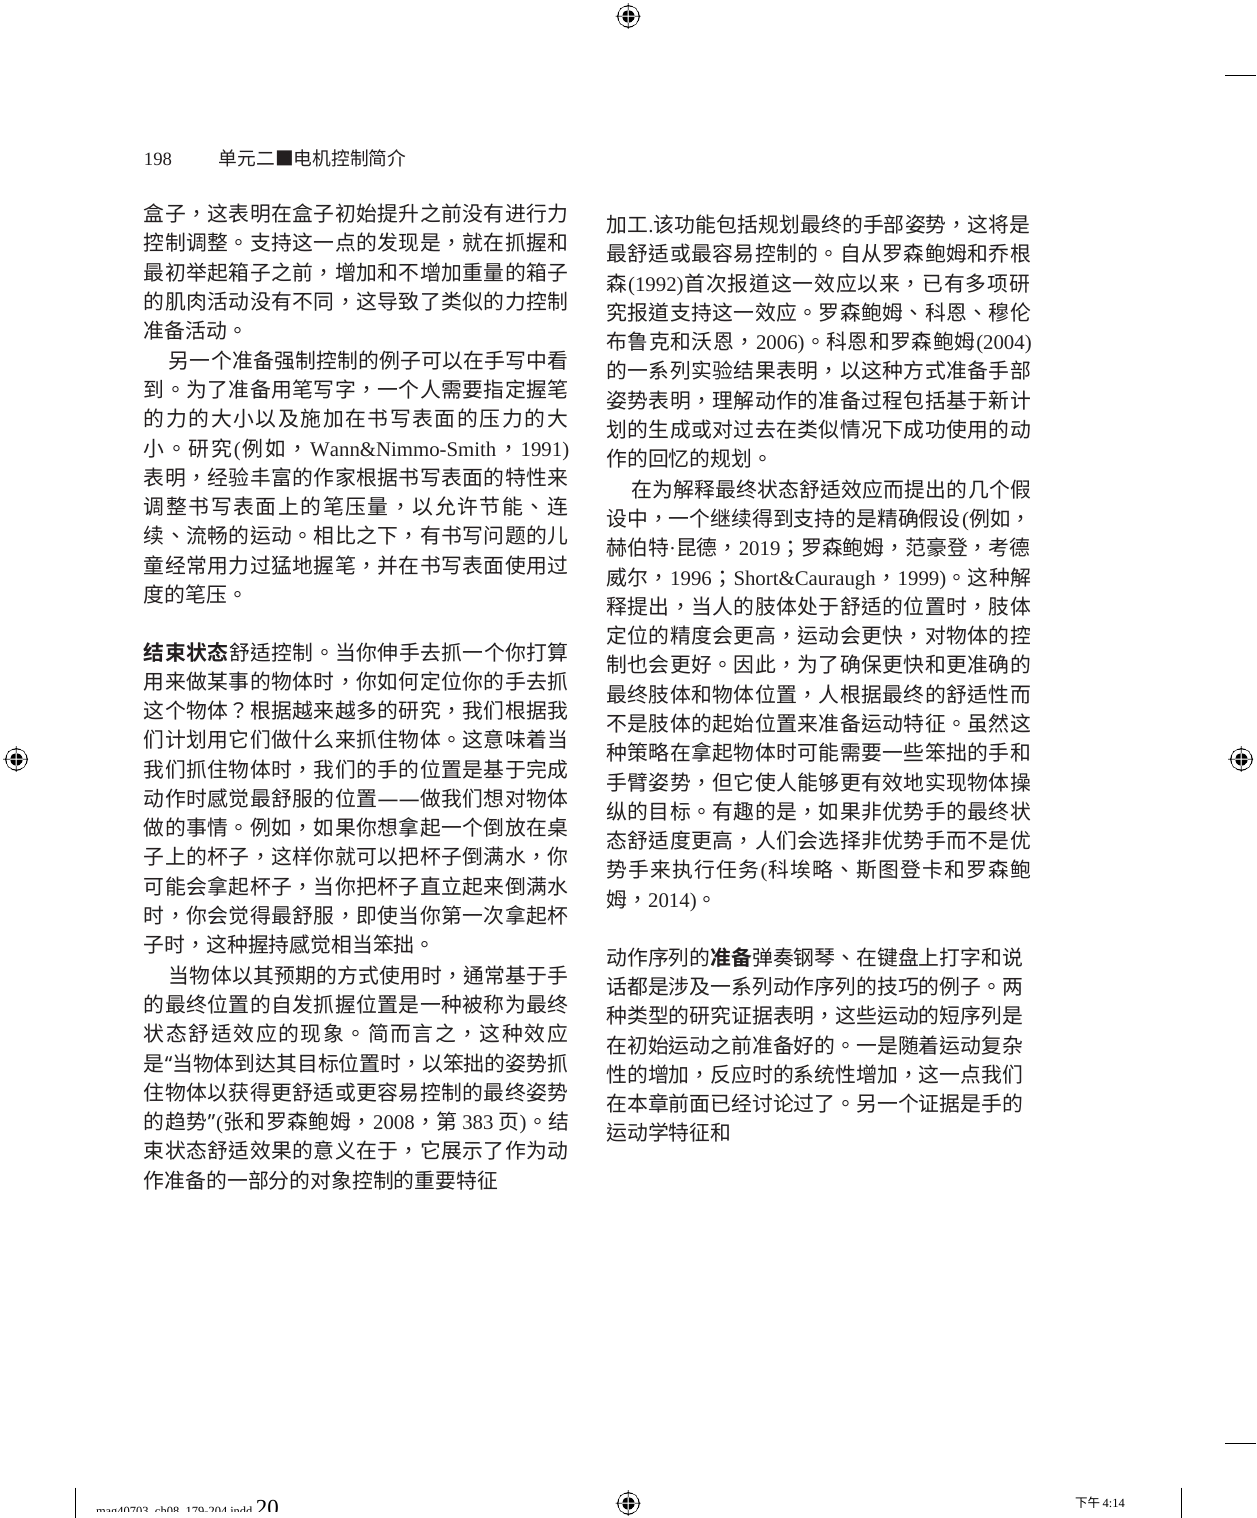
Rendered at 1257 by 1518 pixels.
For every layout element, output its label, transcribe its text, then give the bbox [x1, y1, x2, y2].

text 另一个准备强制控制的例子可以在手写中看到。为了准备用笔写字，一个人需要指定握笔的力的大小以及施加在书写表面的压力的大小。研究(例如，Wann&Nimmo-Smith，1991)表明，经验丰富的作家根据书写表面的特性来调整书写表面上的笔压量，以允许节能、连续、流畅的运动。相比之下，有书写问题的儿童经常用力过猛地握笔，并在书写表面使用过度的笔压。 [144, 346, 569, 609]
text 动作序列的准备弹奏钢琴、在键盘上打字和说话都是涉及一系列动作序列的技巧的例子。两种类型的研究证据表明，这些运动的短序列是在初始运动之前准备好的。一是随着运动复杂性的增加，反应时的系统性增加，这一点我们在本章前面已经讨论过了。另一个证据是手的运动学特征和 [606, 943, 1031, 1147]
picture [3, 746, 29, 772]
text 盒子，这表明在盒子初始提升之前没有进行力控制调整。支持这一点的发现是，就在抓握和最初举起箱子之前，增加和不增加重量的箱子的肌肉活动没有不同，这导致了类似的力控制准备活动。 [144, 199, 569, 344]
text 加工.该功能包括规划最终的手部姿势，这将是最舒适或最容易控制的。自从罗森鲍姆和乔根森(1992)首次报道这一效应以来，已有多项研究报道支持这一效应。罗森鲍姆、科恩、穆伦布鲁克和沃恩，2006)。科恩和罗森鲍姆(2004)的一系列实验结果表明，以这种方式准备手部姿势表明，理解动作的准备过程包括基于新计划的生成或对过去在类似情况下成功使用的动作的回忆的规划。 [606, 210, 1032, 473]
text 198 单元二■电机控制简介 [144, 146, 1229, 171]
text 当物体以其预期的方式使用时，通常基于手的最终位置的自发抓握位置是一种被称为最终状态舒适效应的现象。简而言之，这种效应是“当物体到达其目标位置时，以笨拙的姿势抓住物体以获得更舒适或更容易控制的最终姿势的趋势”(张和罗森鲍姆，2008，第383页)。结束状态舒适效果的意义在于，它展示了作为动作准备的一部分的对象控制的重要特征 [144, 961, 569, 1194]
picture [615, 1490, 641, 1516]
picture [1228, 746, 1254, 772]
text 结束状态舒适控制。当你伸手去抓一个你打算用来做某事的物体时，你如何定位你的手去抓这个物体？根据越来越多的研究，我们根据我们计划用它们做什么来抓住物体。这意味着当我们抓住物体时，我们的手的位置是基于完成动作时感觉最舒服的位置——做我们想对物体做的事情。例如，如果你想拿起一个倒放在桌子上的杯子，这样你就可以把杯子倒满水，你可能会拿起杯子，当你把杯子直立起来倒满水时，你会觉得最舒服，即使当你第一次拿起杯子时，这种握持感觉相当笨拙。 [144, 638, 569, 959]
picture [615, 3, 641, 29]
text 在为解释最终状态舒适效应而提出的几个假设中，一个继续得到支持的是精确假设(例如，赫伯特·昆德，2019；罗森鲍姆，范豪登，考德威尔，1996；Short&Cauraugh，1999)。这种解释提出，当人的肢体处于舒适的位置时，肢体定位的精度会更高，运动会更快，对物体的控制也会更好。因此，为了确保更快和更准确的最终肢体和物体位置，人根据最终的舒适性而不是肢体的起始位置来准备运动特征。虽然这种策略在拿起物体时可能需要一些笨拙的手和手臂姿势，但它使人能够更有效地实现物体操纵的目标。有趣的是，如果非优势手的最终状态舒适度更高，人们会选择非优势手而不是优势手来执行任务(科埃略、斯图登卡和罗森鲍姆，2014)。 [606, 475, 1032, 913]
